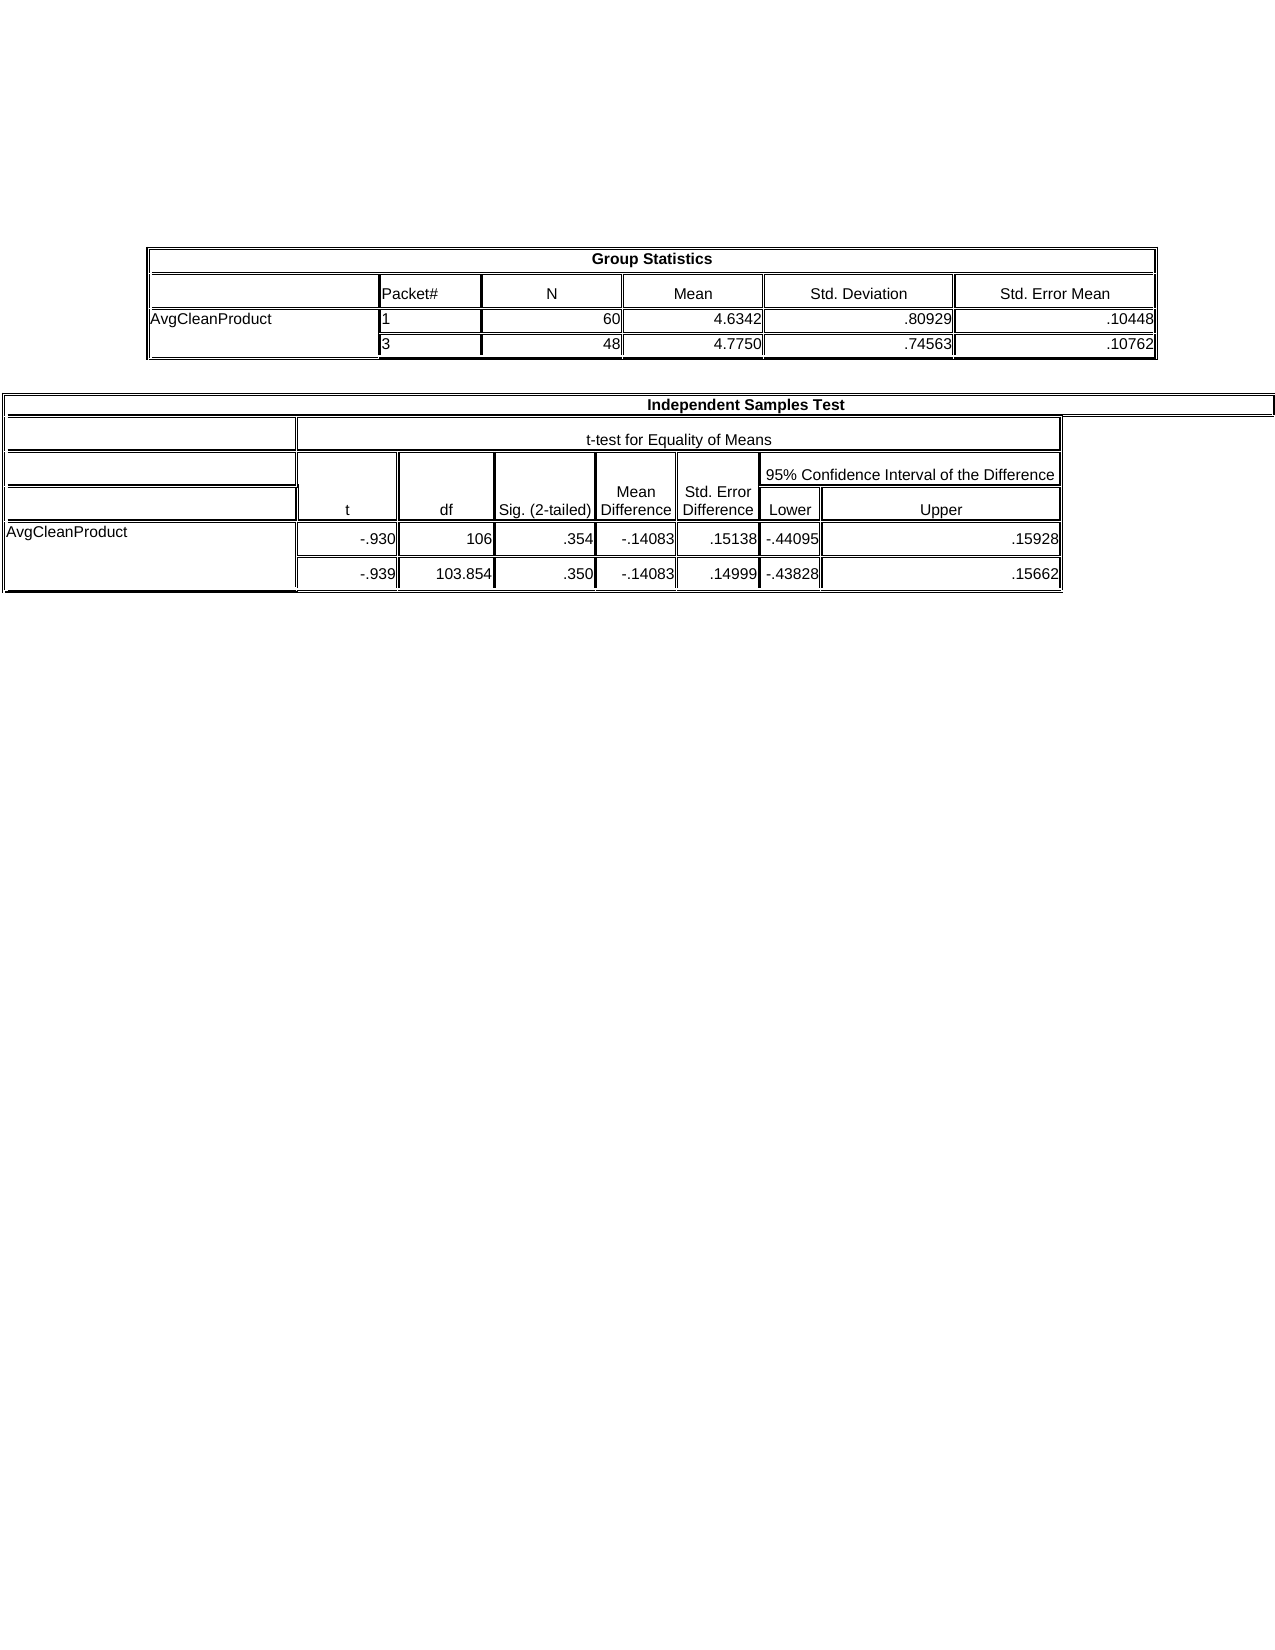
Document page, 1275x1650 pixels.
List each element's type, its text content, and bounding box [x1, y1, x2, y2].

table_cell Mean [624, 275, 762, 307]
table_cell 4.6342 [624, 310, 762, 332]
table_header Independent Samples Test [5, 396, 1273, 414]
table_cell -.939 [297, 555, 398, 589]
table_cell AvgCleanProduct [5, 519, 297, 589]
table_cell -.43828 [759, 555, 821, 589]
table_cell 103.854 [398, 558, 494, 589]
table_cell .15928 [823, 523, 1059, 554]
table_cell 60 [483, 310, 621, 332]
table_cell Packet# [381, 275, 480, 307]
table_cell t [298, 453, 396, 519]
table_cell df [400, 453, 493, 519]
table_cell .14999 [677, 558, 759, 589]
table_cell Std. Error Difference [678, 453, 758, 519]
table_cell Sig. (2-tailed) [496, 453, 594, 519]
table_cell [5, 484, 297, 519]
table_header Group Statistics [150, 250, 1154, 272]
table_cell t-test for Equality of Means [298, 418, 1059, 449]
table_cell Lower [761, 488, 819, 519]
table_cell 3 [379, 335, 481, 357]
table_cell N [483, 275, 621, 307]
table_cell 4.7750 [623, 335, 764, 357]
table_cell 106 [400, 523, 493, 554]
table_cell .80929 [765, 310, 952, 332]
table_cell -.14083 [597, 523, 675, 554]
table_cell .354 [496, 523, 594, 554]
table_cell -.44095 [761, 523, 819, 554]
table_cell .350 [494, 558, 595, 589]
table_cell Upper [823, 488, 1059, 519]
table_cell .15138 [678, 523, 758, 554]
table_cell Std. Error Mean [954, 272, 1156, 307]
table_cell [148, 272, 379, 307]
table_cell Std. Deviation [765, 275, 952, 307]
table_cell [5, 449, 295, 484]
table_cell AvgCleanProduct [148, 307, 379, 357]
table_cell [5, 414, 295, 449]
table_cell .10448 [954, 307, 1156, 332]
table_cell 1 [381, 310, 480, 332]
table_cell 48 [481, 335, 622, 357]
table_cell -.14083 [595, 558, 677, 589]
table_cell .74563 [764, 332, 954, 357]
table_cell -.930 [298, 523, 396, 554]
table_cell Mean Difference [597, 453, 675, 519]
table_cell .10762 [954, 332, 1156, 357]
table_cell .15662 [821, 558, 1061, 589]
table_cell 95% Confidence Interval of the Difference [761, 453, 1059, 484]
